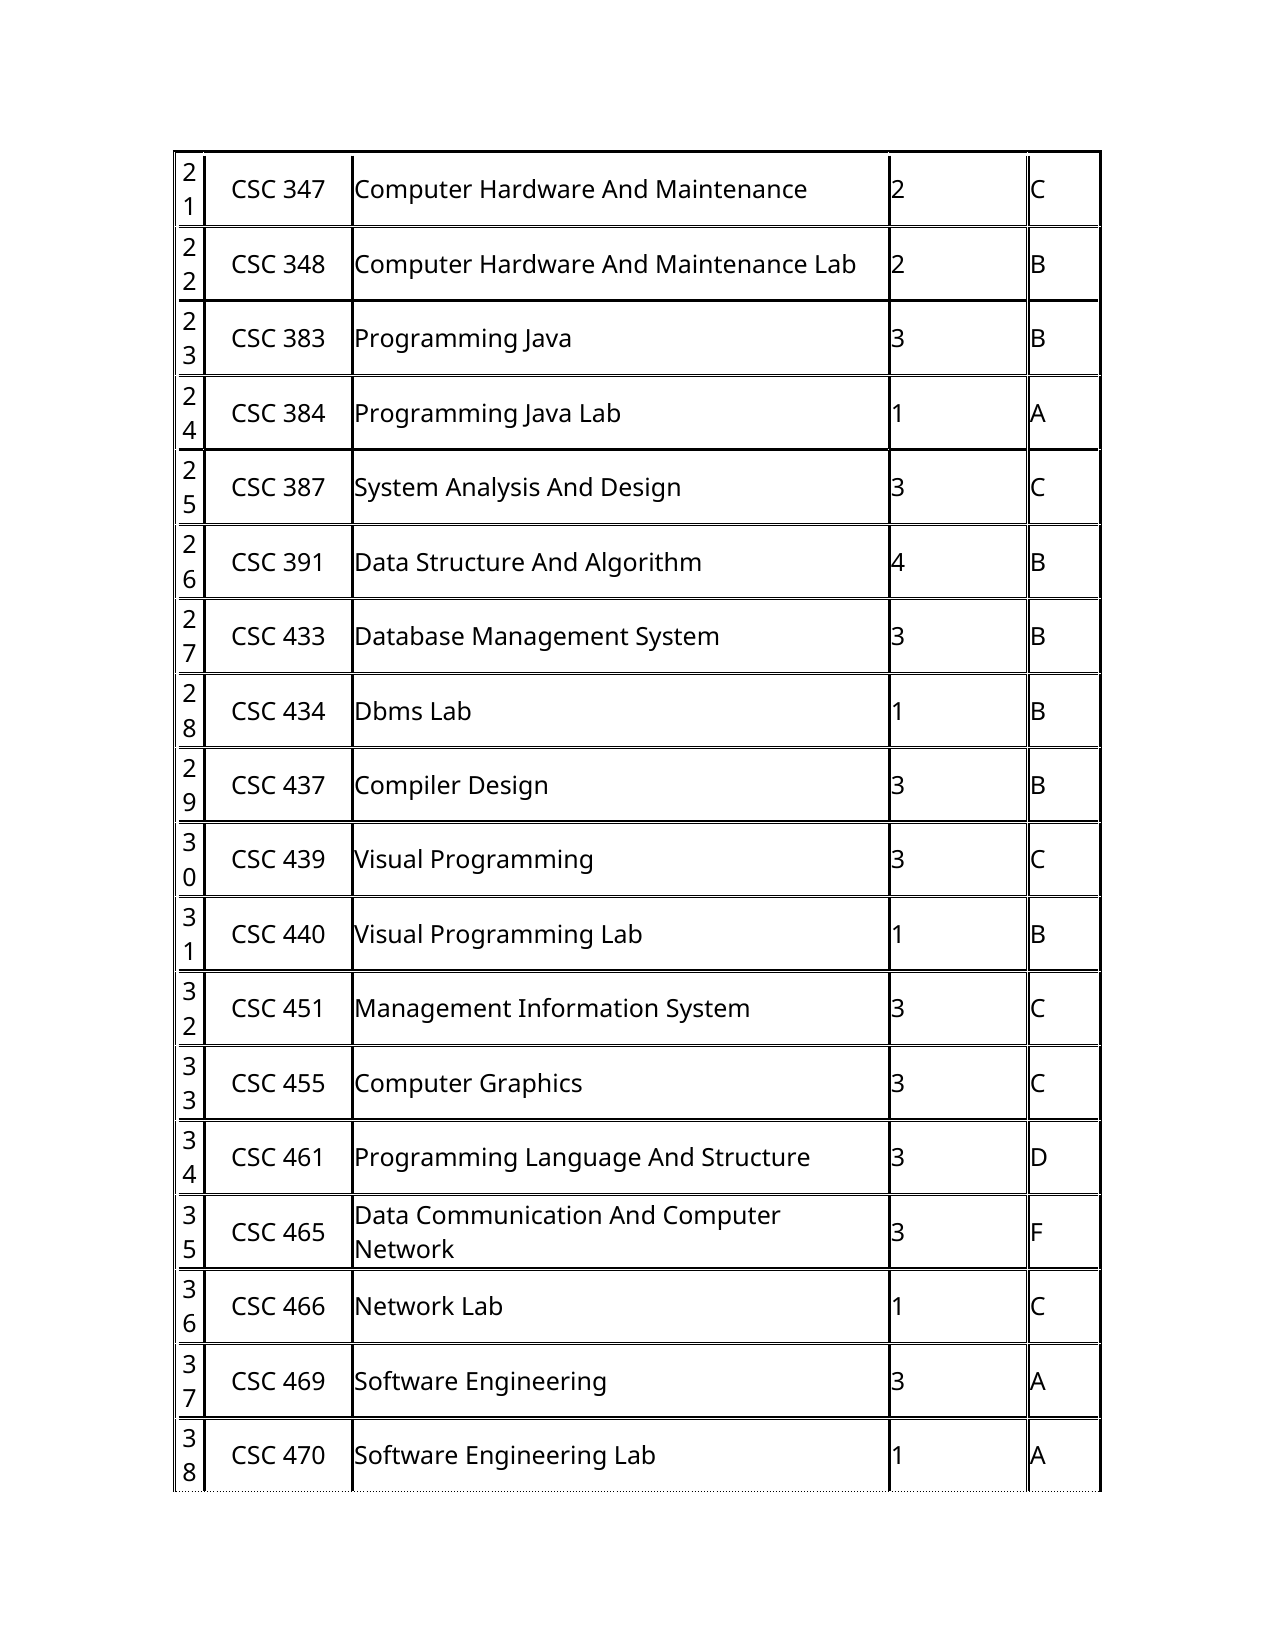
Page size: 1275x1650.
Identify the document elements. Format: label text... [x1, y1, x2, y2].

table_cell 1 [891, 1271, 1026, 1342]
table_cell A [1030, 374, 1100, 448]
table_cell Programming Java Lab [354, 377, 888, 448]
table_cell CSC 348 [206, 228, 351, 299]
table_cell CSC 455 [206, 1047, 351, 1118]
table_cell 36 [176, 1267, 203, 1342]
table_cell CSC 433 [206, 600, 351, 671]
table_cell C [1028, 1044, 1101, 1118]
table_cell 1 [891, 1420, 1026, 1491]
table_cell Database Management System [354, 600, 888, 671]
table_cell CSC 439 [206, 824, 351, 895]
table_cell C [1030, 1267, 1100, 1342]
table_cell B [1030, 523, 1100, 597]
table_cell CSC 383 [206, 302, 351, 373]
table_cell 27 [174, 597, 204, 671]
table_cell Management Information System [354, 973, 888, 1044]
table_cell Data Communication And Computer Network [354, 1196, 888, 1267]
table_cell Dbms Lab [354, 675, 888, 746]
table_cell 33 [174, 1044, 204, 1118]
table_cell Data Structure And Algorithm [354, 526, 888, 597]
table_cell C [1030, 820, 1100, 895]
table_cell B [1028, 597, 1101, 671]
table_cell 29 [174, 746, 204, 820]
table_cell CSC 391 [206, 526, 351, 597]
table_cell CSC 469 [206, 1345, 351, 1416]
table_cell Computer Hardware And Maintenance [352, 152, 889, 224]
table_cell Visual Programming [354, 824, 888, 895]
table_cell 23 [176, 299, 203, 373]
table_cell C [1030, 448, 1101, 522]
table_cell 3 [891, 749, 1026, 820]
table_cell 38 [176, 1416, 203, 1491]
table_cell 3 [891, 600, 1026, 671]
table_cell CSC 466 [206, 1271, 351, 1342]
table_cell B [1028, 746, 1101, 820]
table_cell 35 [174, 1193, 204, 1267]
table_cell A [1028, 1342, 1101, 1416]
table_cell CSC 387 [206, 451, 351, 522]
table_cell Software Engineering [354, 1345, 888, 1416]
table_cell 3 [891, 1047, 1026, 1118]
table_cell 32 [176, 969, 203, 1044]
table_cell 3 [891, 824, 1026, 895]
table_cell C [1028, 153, 1099, 224]
table_cell CSC 434 [206, 675, 351, 746]
table_cell 31 [174, 895, 204, 969]
table_cell 21 [176, 152, 204, 224]
table_cell 24 [176, 374, 203, 448]
table_cell 2 [889, 152, 1028, 224]
table_cell 3 [891, 451, 1026, 522]
table_cell 4 [891, 526, 1026, 597]
table_cell 1 [891, 377, 1026, 448]
table_cell CSC 461 [206, 1122, 351, 1193]
table_cell 3 [891, 1196, 1026, 1267]
table_cell F [1028, 1193, 1101, 1267]
table_cell Programming Language And Structure [354, 1122, 888, 1193]
table_cell CSC 347 [204, 153, 352, 224]
table_cell CSC 470 [206, 1420, 351, 1491]
table_cell A [1030, 1416, 1100, 1491]
table_cell CSC 384 [206, 377, 351, 448]
table_cell B [1030, 225, 1100, 299]
table_cell CSC 451 [206, 973, 351, 1044]
table_cell Computer Hardware And Maintenance Lab [354, 228, 888, 299]
table_cell Compiler Design [354, 749, 888, 820]
table_cell Programming Java [354, 302, 888, 373]
table_cell 22 [176, 225, 203, 299]
table_cell System Analysis And Design [354, 451, 888, 522]
table_cell 3 [891, 973, 1026, 1044]
table_cell 30 [176, 820, 203, 895]
table_cell 2 [891, 228, 1026, 299]
table_cell CSC 465 [206, 1196, 351, 1267]
table_cell 1 [891, 898, 1026, 969]
table_cell 1 [891, 675, 1026, 746]
table_cell 37 [174, 1342, 204, 1416]
table_cell B [1028, 895, 1101, 969]
table_cell Software Engineering Lab [354, 1420, 888, 1491]
table_cell 3 [891, 1345, 1026, 1416]
table_cell B [1030, 299, 1099, 373]
table_cell Computer Graphics [354, 1047, 888, 1118]
table_cell B [1030, 671, 1100, 746]
table_cell 34 [176, 1118, 203, 1193]
table_cell 26 [176, 523, 203, 597]
table_cell 25 [174, 448, 203, 522]
table_cell 3 [891, 1122, 1026, 1193]
table_cell Network Lab [354, 1271, 888, 1342]
table_cell 3 [891, 302, 1026, 373]
table_cell Visual Programming Lab [354, 898, 888, 969]
table_cell CSC 437 [206, 749, 351, 820]
table_cell 28 [176, 671, 203, 746]
table_cell C [1030, 969, 1100, 1044]
table_cell CSC 440 [206, 898, 351, 969]
table_cell D [1030, 1118, 1100, 1193]
